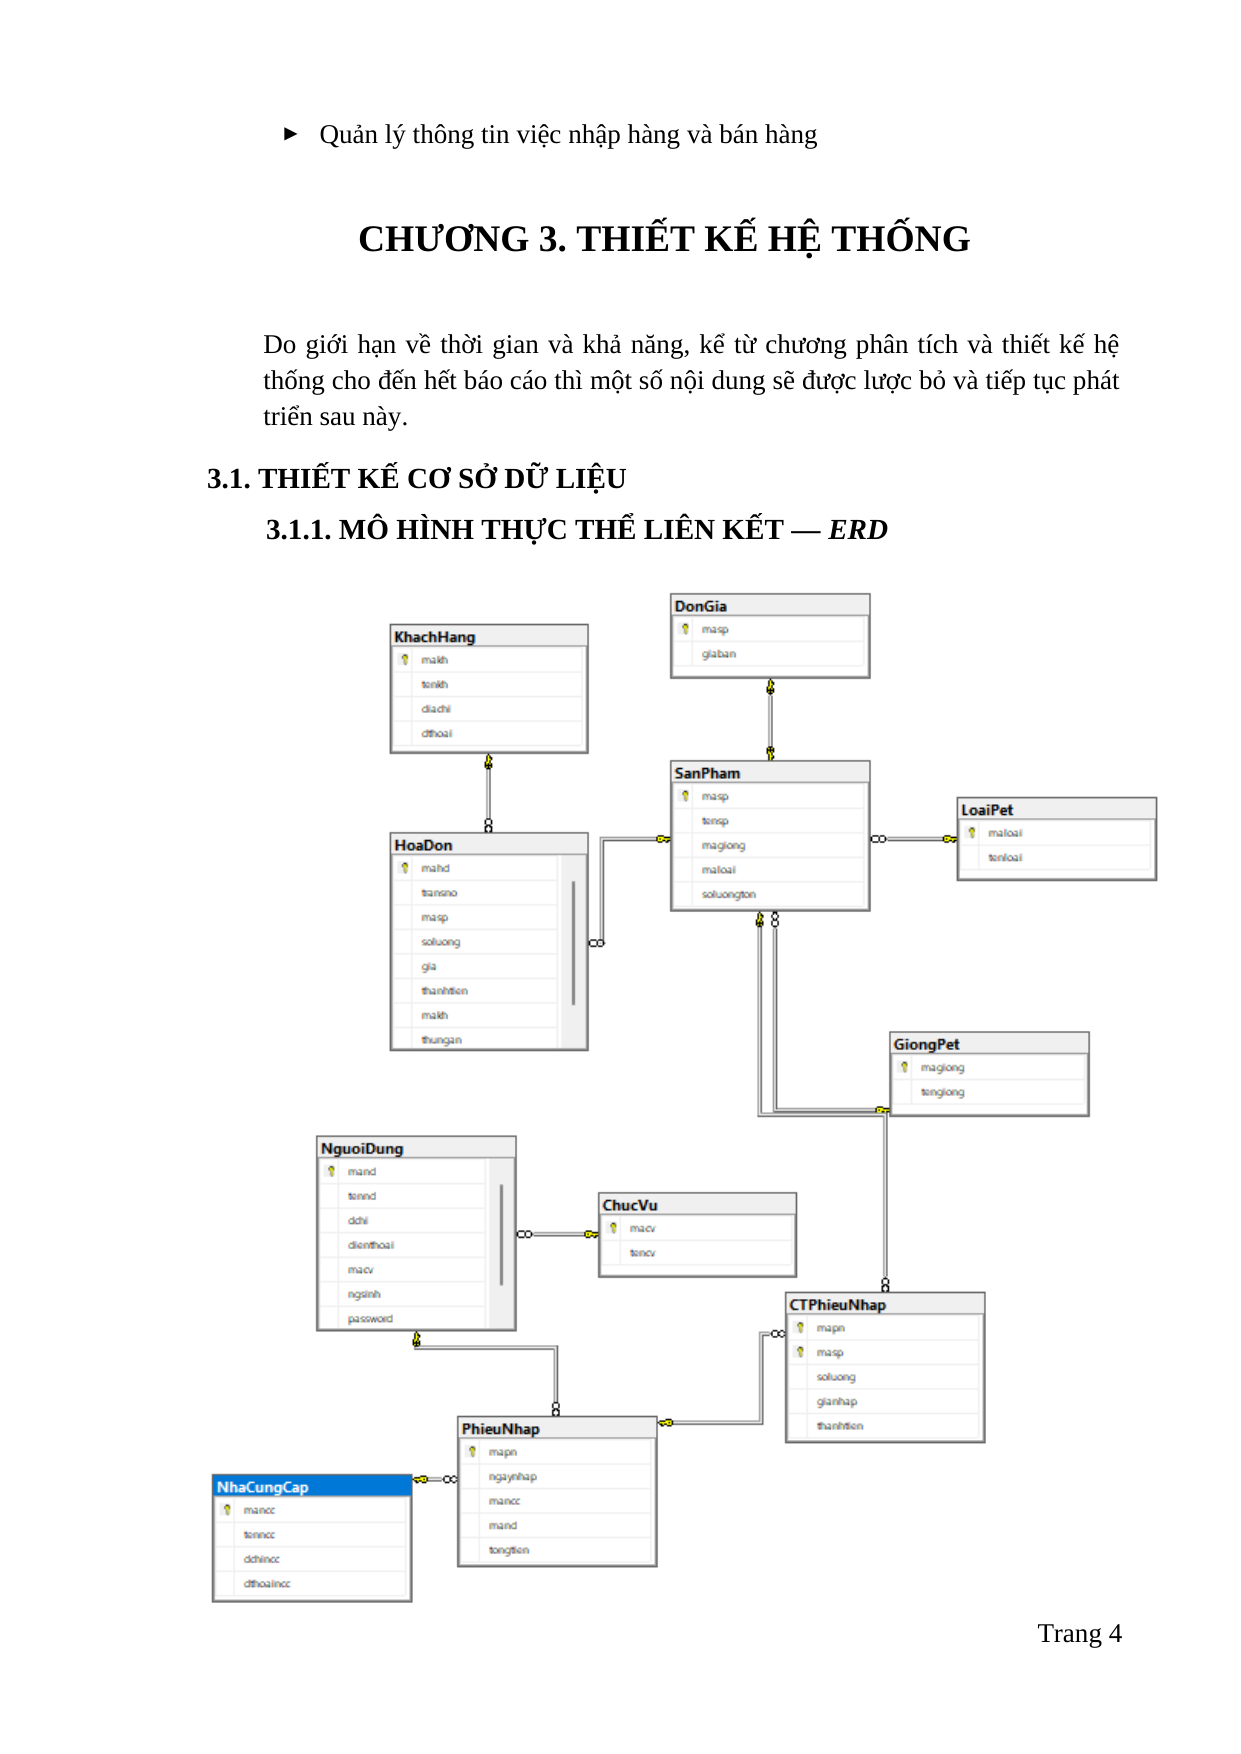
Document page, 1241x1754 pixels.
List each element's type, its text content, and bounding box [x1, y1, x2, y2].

subtitle THIẾT KẾ CƠ SỞ DỮ LIỆU [207, 461, 1122, 494]
subtitle THIẾT KẾ HỆ THỐNG [207, 217, 1122, 260]
text Do giới hạn về thời gian và khả năng, kể từ chương phân tích và thiết kế hệ thống cho đến hết báo cáo thì một số nội dung sẽ được lược bỏ và tiếp tục phát triển sau này. [263, 329, 1122, 431]
subtitle MÔ HÌNH THỰC THỂ LIÊN KẾT — ERD [266, 512, 1122, 545]
list Quản lý thông tin việc nhập hàng và bán hàng [282, 118, 1122, 149]
picture [206, 575, 1176, 1606]
